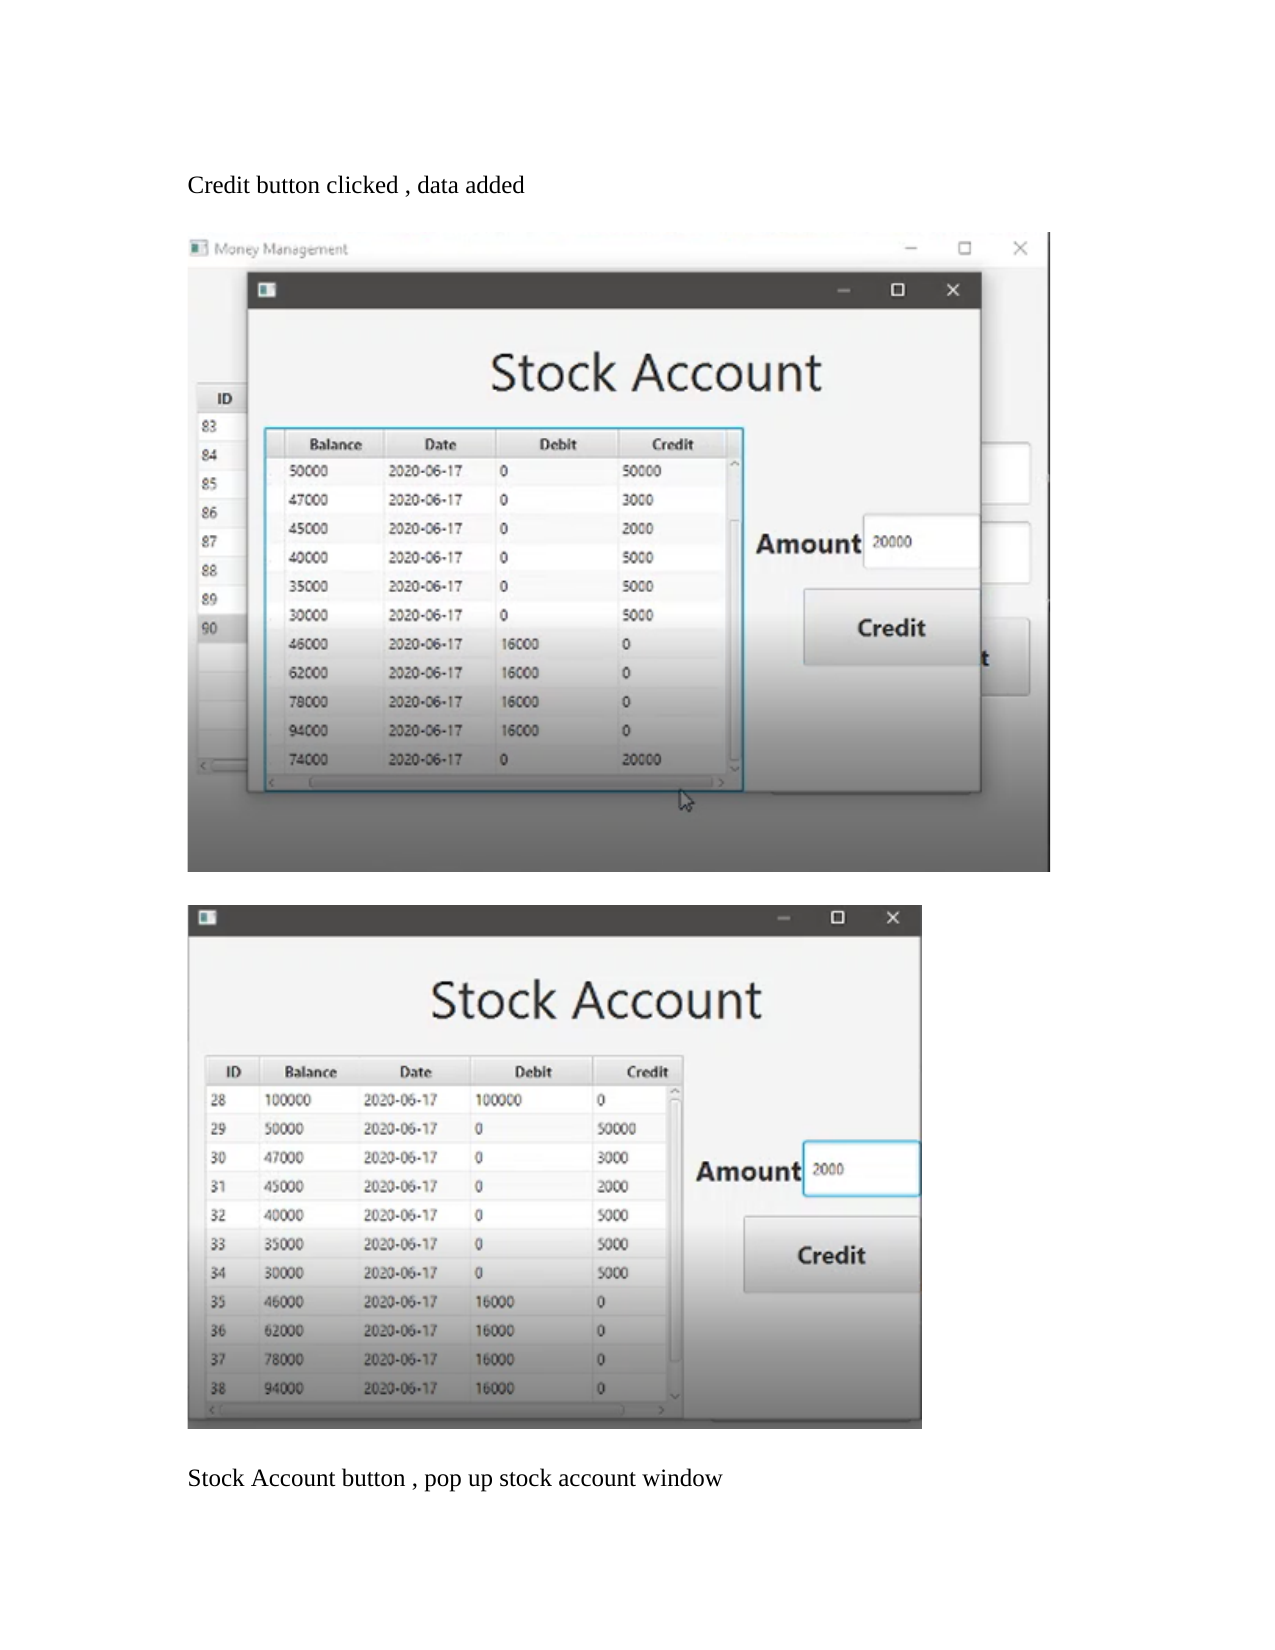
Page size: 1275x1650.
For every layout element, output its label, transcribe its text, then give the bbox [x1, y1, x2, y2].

text Stock Account button , pop up stock account window [187, 1463, 1135, 1492]
picture [187, 905, 922, 1429]
picture [187, 232, 1050, 872]
text Credit button clicked , data added [187, 170, 1135, 198]
